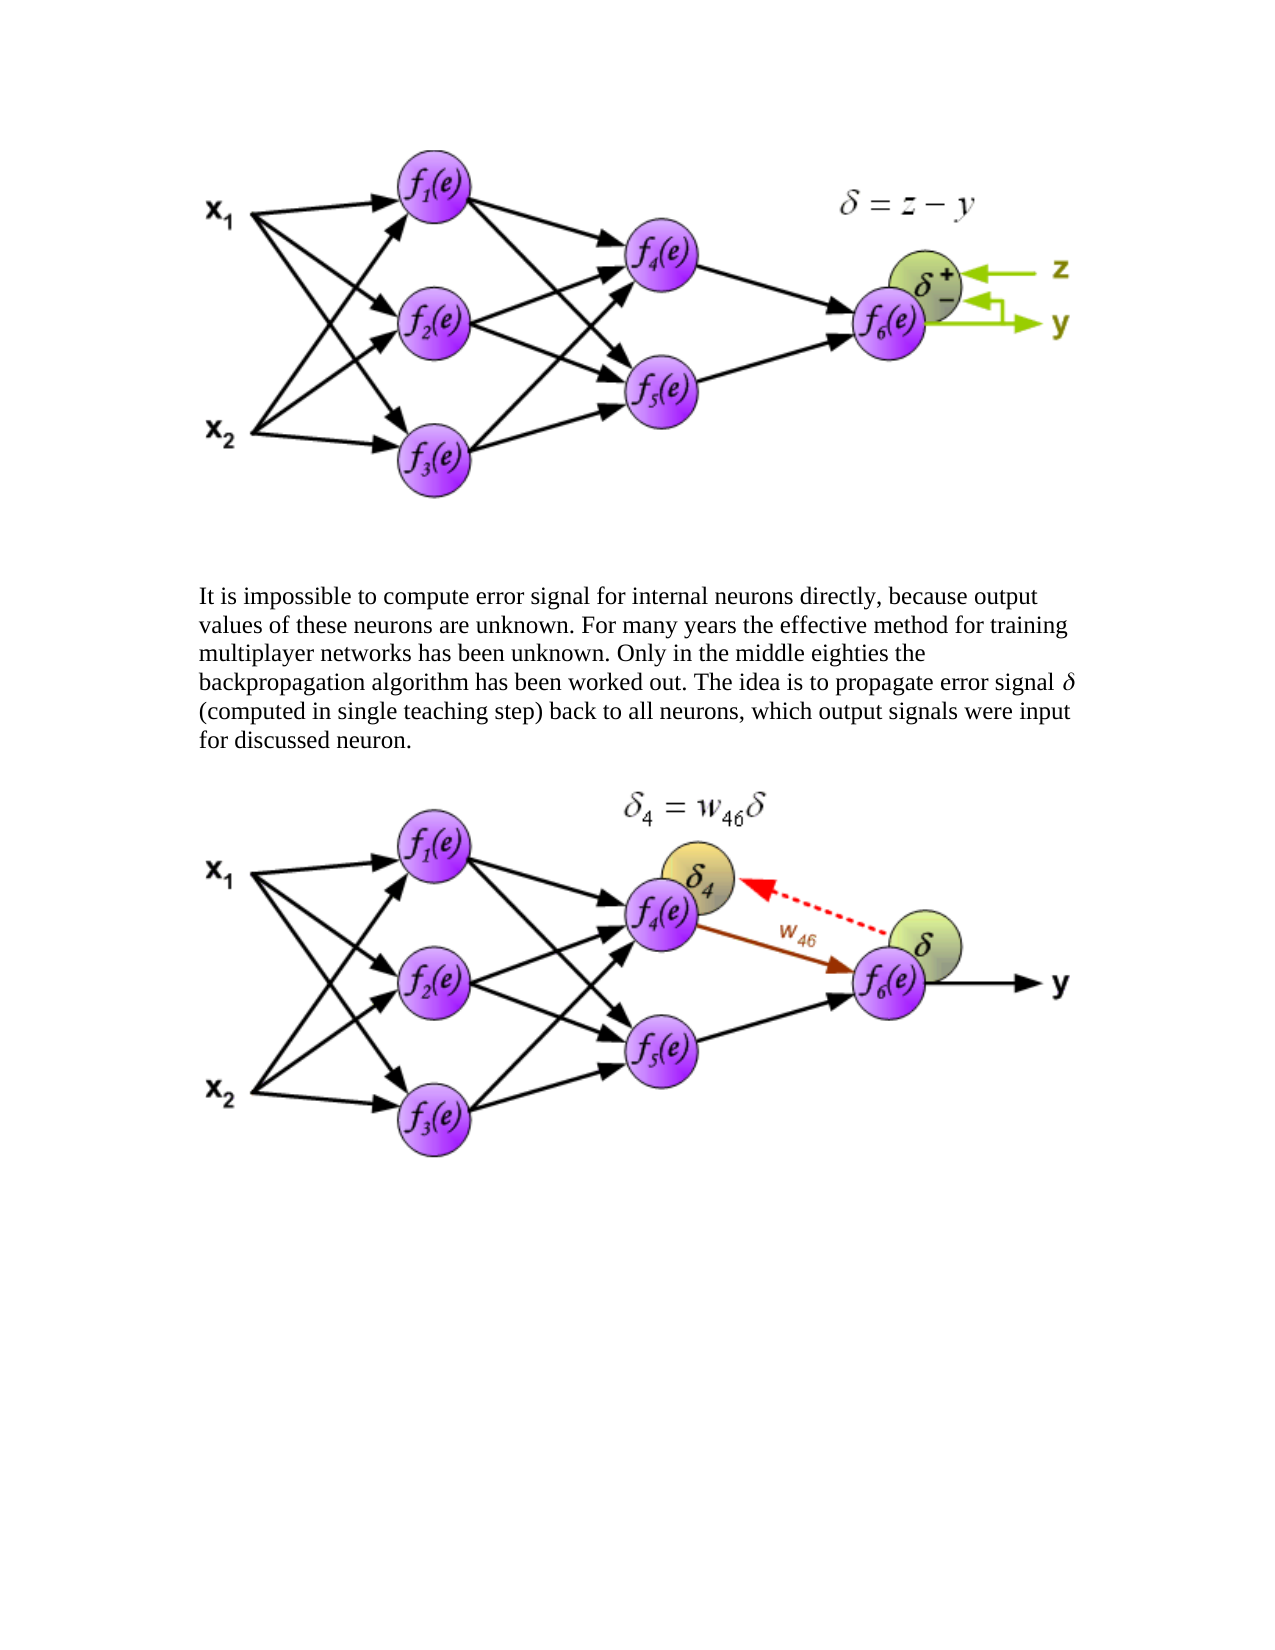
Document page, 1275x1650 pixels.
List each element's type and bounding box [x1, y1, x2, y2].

table_header [199, 150, 1076, 1237]
picture [205, 150, 1070, 524]
picture [205, 778, 1070, 1184]
